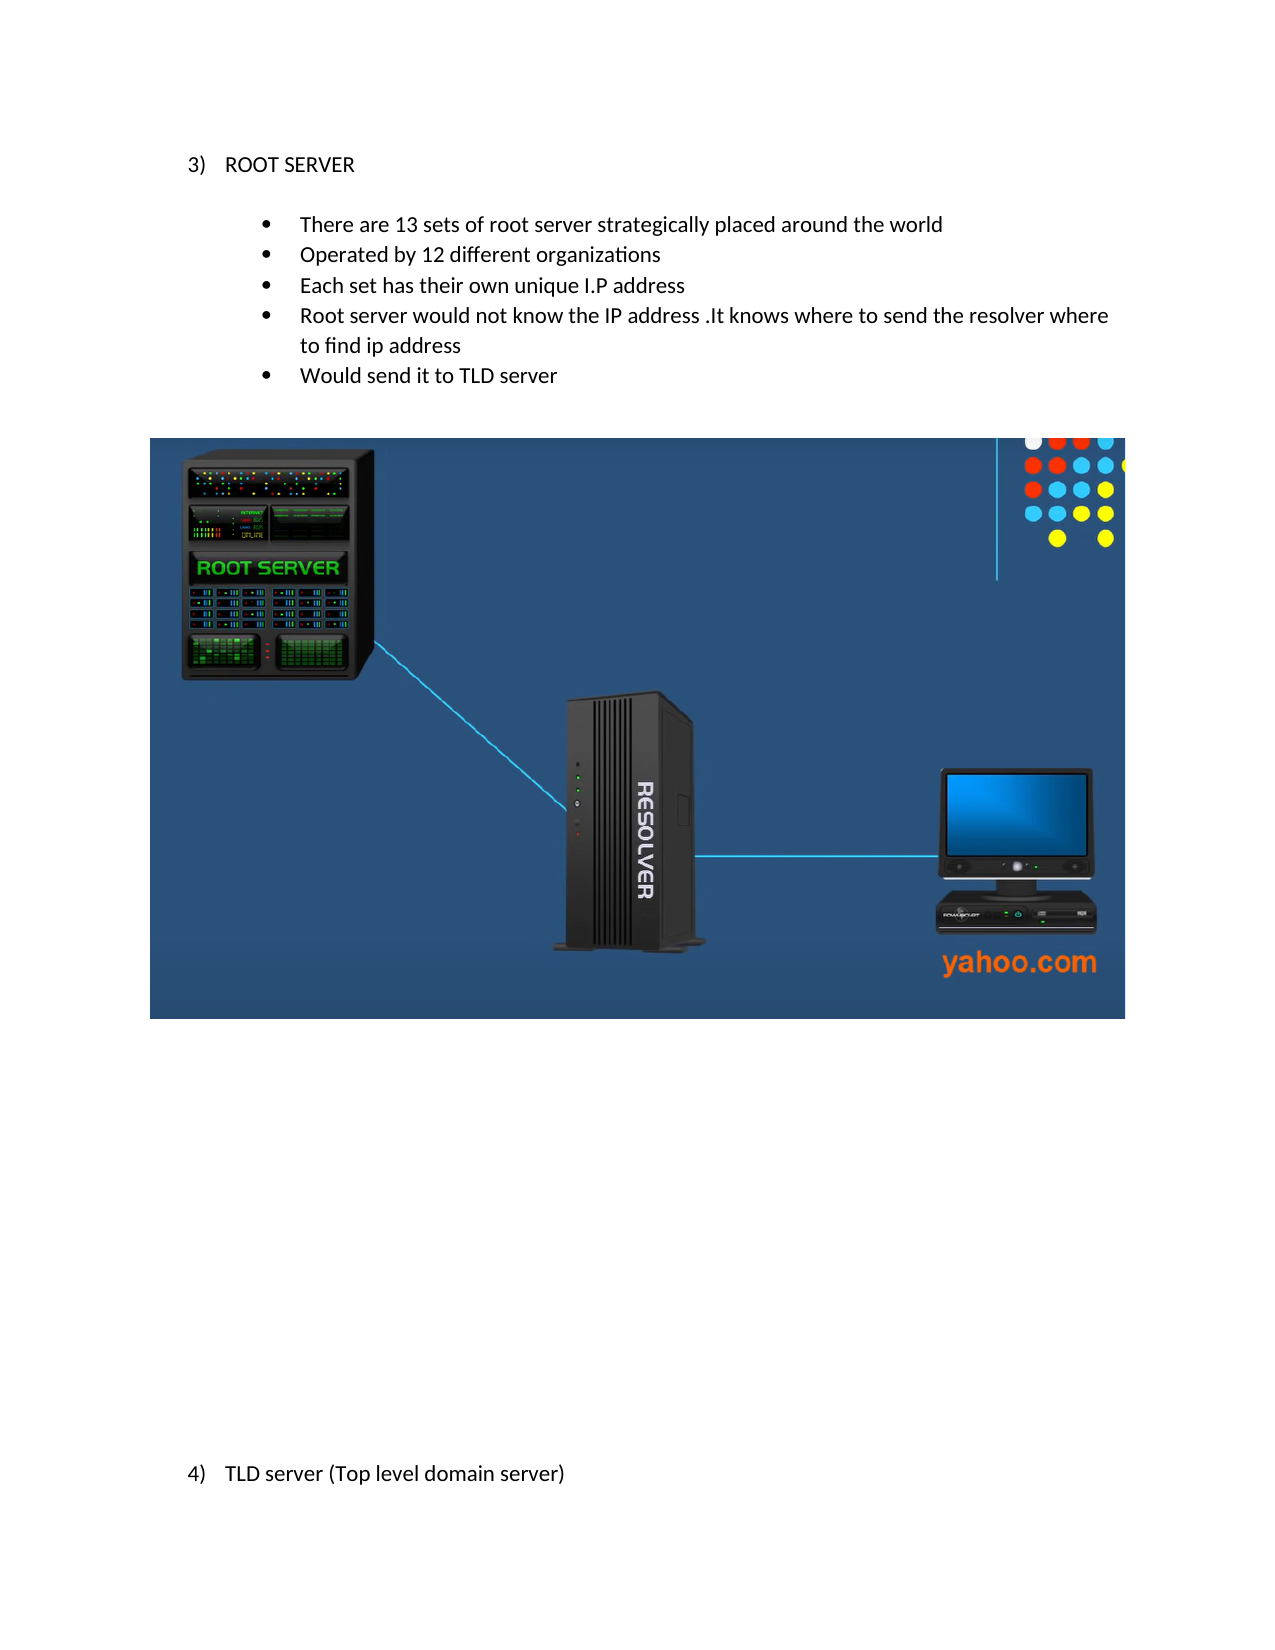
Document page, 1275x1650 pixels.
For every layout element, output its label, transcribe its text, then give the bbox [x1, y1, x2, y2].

list Operated by 12 different organizations [262, 241, 1125, 269]
picture [150, 438, 1125, 1019]
list ROOT SERVER [187, 150, 1125, 178]
list There are 13 sets of root server strategically placed around the world [262, 210, 1125, 238]
list Root server would not know the IP address .It knows where to send the resolver where to find ip address [262, 301, 1125, 359]
list Each set has their own unique I.P address [262, 271, 1125, 299]
list TLD server (Top level domain server) [187, 1459, 1125, 1487]
list Would send it to TLD server [262, 361, 1125, 389]
